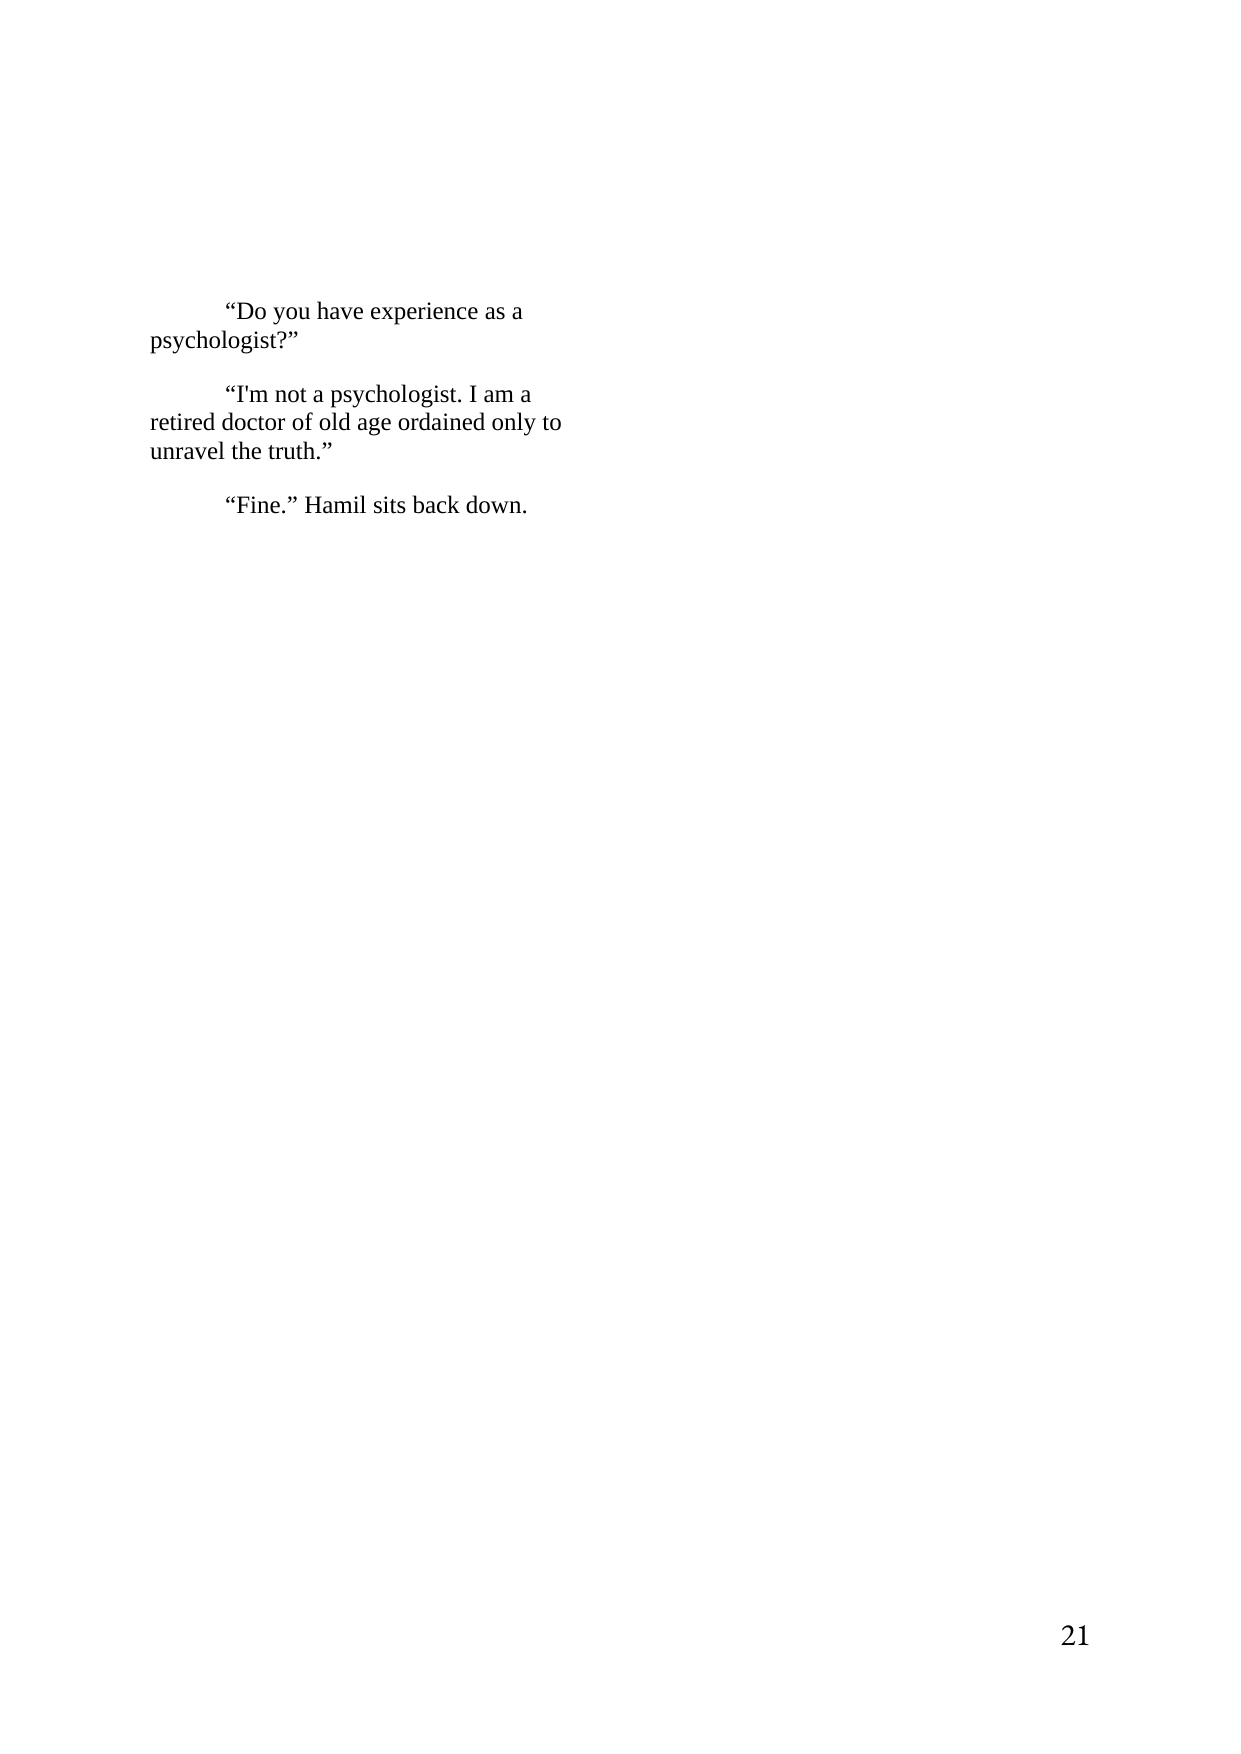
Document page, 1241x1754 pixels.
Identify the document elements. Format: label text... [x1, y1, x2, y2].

text “Do you have experience as a psychologist?” [150, 296, 570, 354]
text “I'm not a psychologist. I am a retired doctor of old age ordained only to unravel the truth.” [150, 379, 570, 465]
text “Fine.” Hamil sits back down. [150, 490, 570, 519]
